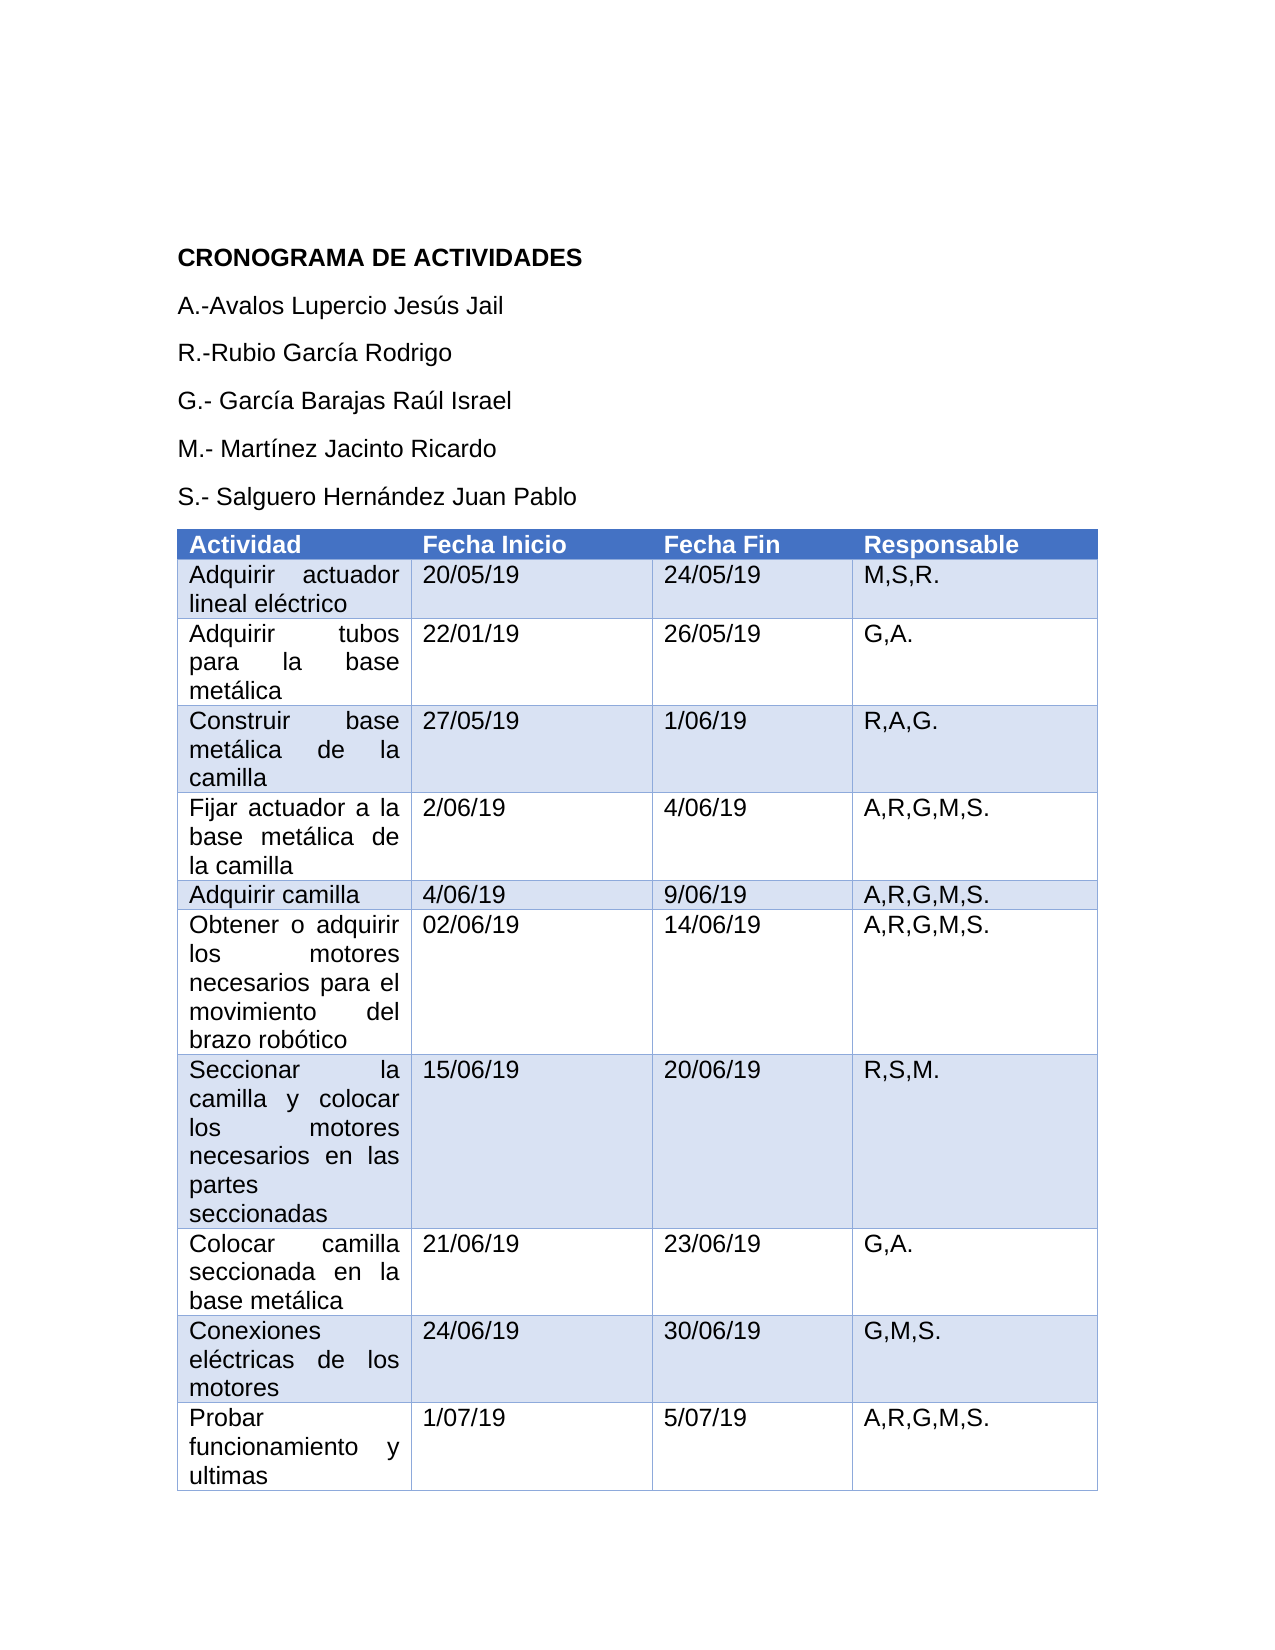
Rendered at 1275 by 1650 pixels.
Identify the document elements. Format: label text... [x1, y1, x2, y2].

table_header Responsable [853, 530, 1097, 559]
table_cell Adquirir tubos para la base metálica [178, 619, 411, 705]
table_cell 1/07/19 [412, 1403, 652, 1489]
table_cell R,S,M. [853, 1055, 1097, 1228]
text CRONOGRAMA DE ACTIVIDADES [177, 243, 1098, 272]
table_header Fecha Inicio [412, 530, 652, 559]
table_cell 20/06/19 [653, 1055, 852, 1228]
table_cell 22/01/19 [412, 619, 652, 705]
table_cell Colocar camilla seccionada en la base metálica [178, 1229, 411, 1315]
table_cell 4/06/19 [653, 793, 852, 879]
table_cell 4/06/19 [412, 881, 652, 909]
table_cell A,R,G,M,S. [853, 881, 1097, 909]
table_cell 14/06/19 [653, 910, 852, 1054]
table_cell 27/05/19 [412, 706, 652, 792]
table_cell 24/06/19 [412, 1316, 652, 1402]
table_cell 02/06/19 [412, 910, 652, 1054]
table_cell Seccionar la camilla y colocar los motores necesarios en las partes seccionadas [178, 1055, 411, 1228]
table_cell A,R,G,M,S. [853, 1403, 1097, 1489]
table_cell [178, 1403, 411, 1489]
table_cell 15/06/19 [412, 1055, 652, 1228]
table_cell G,A. [853, 1229, 1097, 1315]
table_cell Construir base metálica de la camilla [178, 706, 411, 792]
table_cell Conexiones eléctricas de los motores [178, 1316, 411, 1402]
table_cell 23/06/19 [653, 1229, 852, 1315]
table_cell Fijar actuador a la base metálica de la camilla [178, 793, 411, 879]
table_cell 1/06/19 [653, 706, 852, 792]
table_header Actividad [178, 530, 411, 559]
table_cell A,R,G,M,S. [853, 793, 1097, 879]
text R.-Rubio García Rodrigo [177, 338, 1098, 367]
table_cell M,S,R. [853, 560, 1097, 618]
table_cell 26/05/19 [653, 619, 852, 705]
text G.- García Barajas Raúl Israel [177, 386, 1098, 415]
table_cell 30/06/19 [653, 1316, 852, 1402]
table_cell 2/06/19 [412, 793, 652, 879]
table_cell Adquirir actuador lineal eléctrico [178, 560, 411, 618]
table_cell 21/06/19 [412, 1229, 652, 1315]
text S.- Salguero Hernández Juan Pablo [177, 482, 1098, 510]
table_cell R,A,G. [853, 706, 1097, 792]
table_cell Obtener o adquirir los motores necesarios para el movimiento del brazo robótico [178, 910, 411, 1054]
table_cell 9/06/19 [653, 881, 852, 909]
table_cell 20/05/19 [412, 560, 652, 618]
table_cell G,M,S. [853, 1316, 1097, 1402]
table_cell Adquirir camilla [178, 881, 411, 909]
table_cell A,R,G,M,S. [853, 910, 1097, 1054]
table_cell 24/05/19 [653, 560, 852, 618]
table_header Fecha Fin [653, 530, 852, 559]
text A.-Avalos Lupercio Jesús Jail [177, 291, 1098, 319]
table_cell 5/07/19 [653, 1403, 852, 1489]
table_cell G,A. [853, 619, 1097, 705]
text M.- Martínez Jacinto Ricardo [177, 434, 1098, 463]
